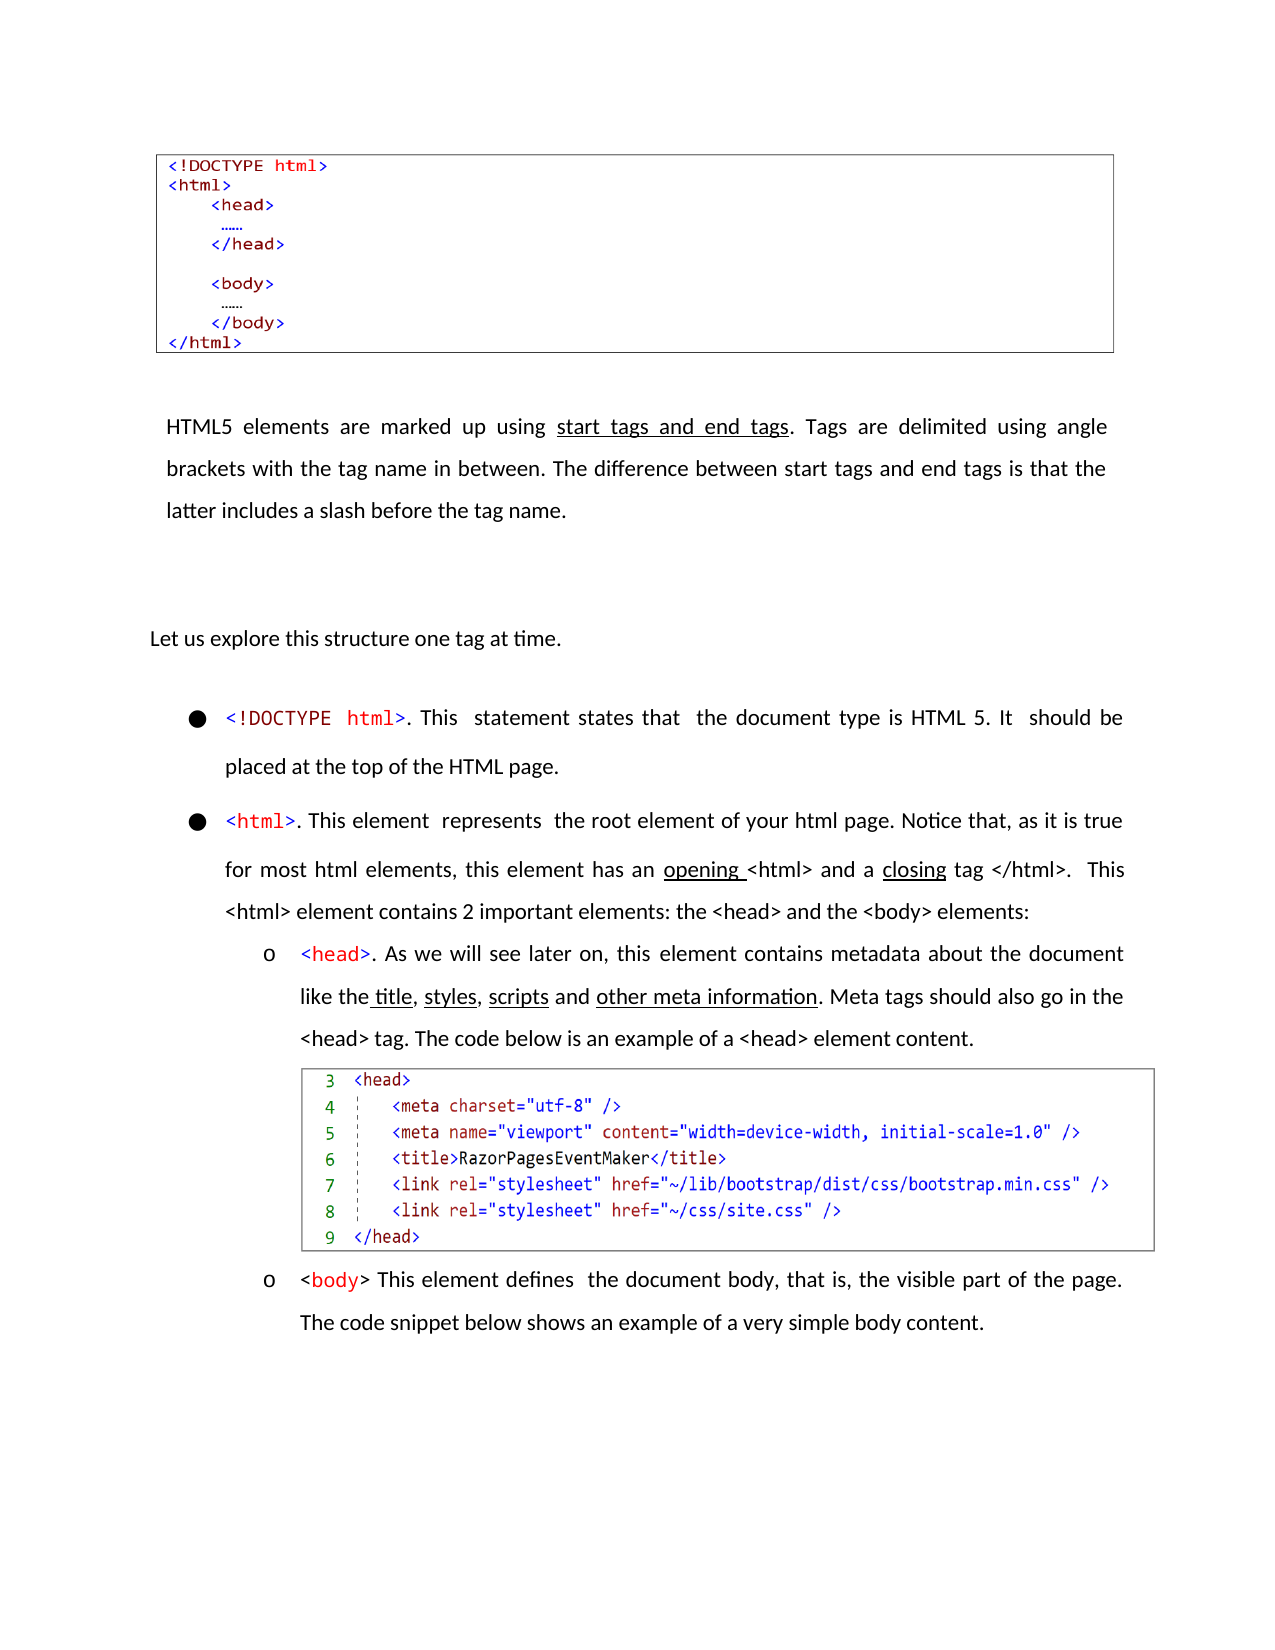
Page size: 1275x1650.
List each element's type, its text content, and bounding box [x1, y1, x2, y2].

picture [150, 150, 1126, 361]
list <!DOCTYPE html>. This statement states that the document type is HTML 5. It should be placed at the top of the HTML page. [187, 692, 1125, 781]
list <head>. As we will see later on, this element contains metadata about the document like the title, styles, scripts and other meta information. Meta tags should also go in the <head> tag. The code below is an example of a <head> element content. [262, 939, 1125, 1052]
list <body> This element defines the document body, that is, the visible part of the page. The code snippet below shows an example of a very simple body content. [262, 1265, 1125, 1336]
picture [300, 1066, 1155, 1252]
table_header HTML5 elements are marked up using start tags and end tags. Tags are delimited using angle brackets with the tag name in between. The difference between start tags and end tags is that the latter includes a slash before the tag name. [150, 399, 1124, 599]
text Let us explore this structure one tag at time. [150, 624, 1125, 653]
list <html>. This element represents the root element of your html page. Notice that, as it is true for most html elements, this element has an opening <html> and a closing tag </html>. This <html> element contains 2 important elements: the <head> and the <body> elements: [187, 794, 1125, 925]
